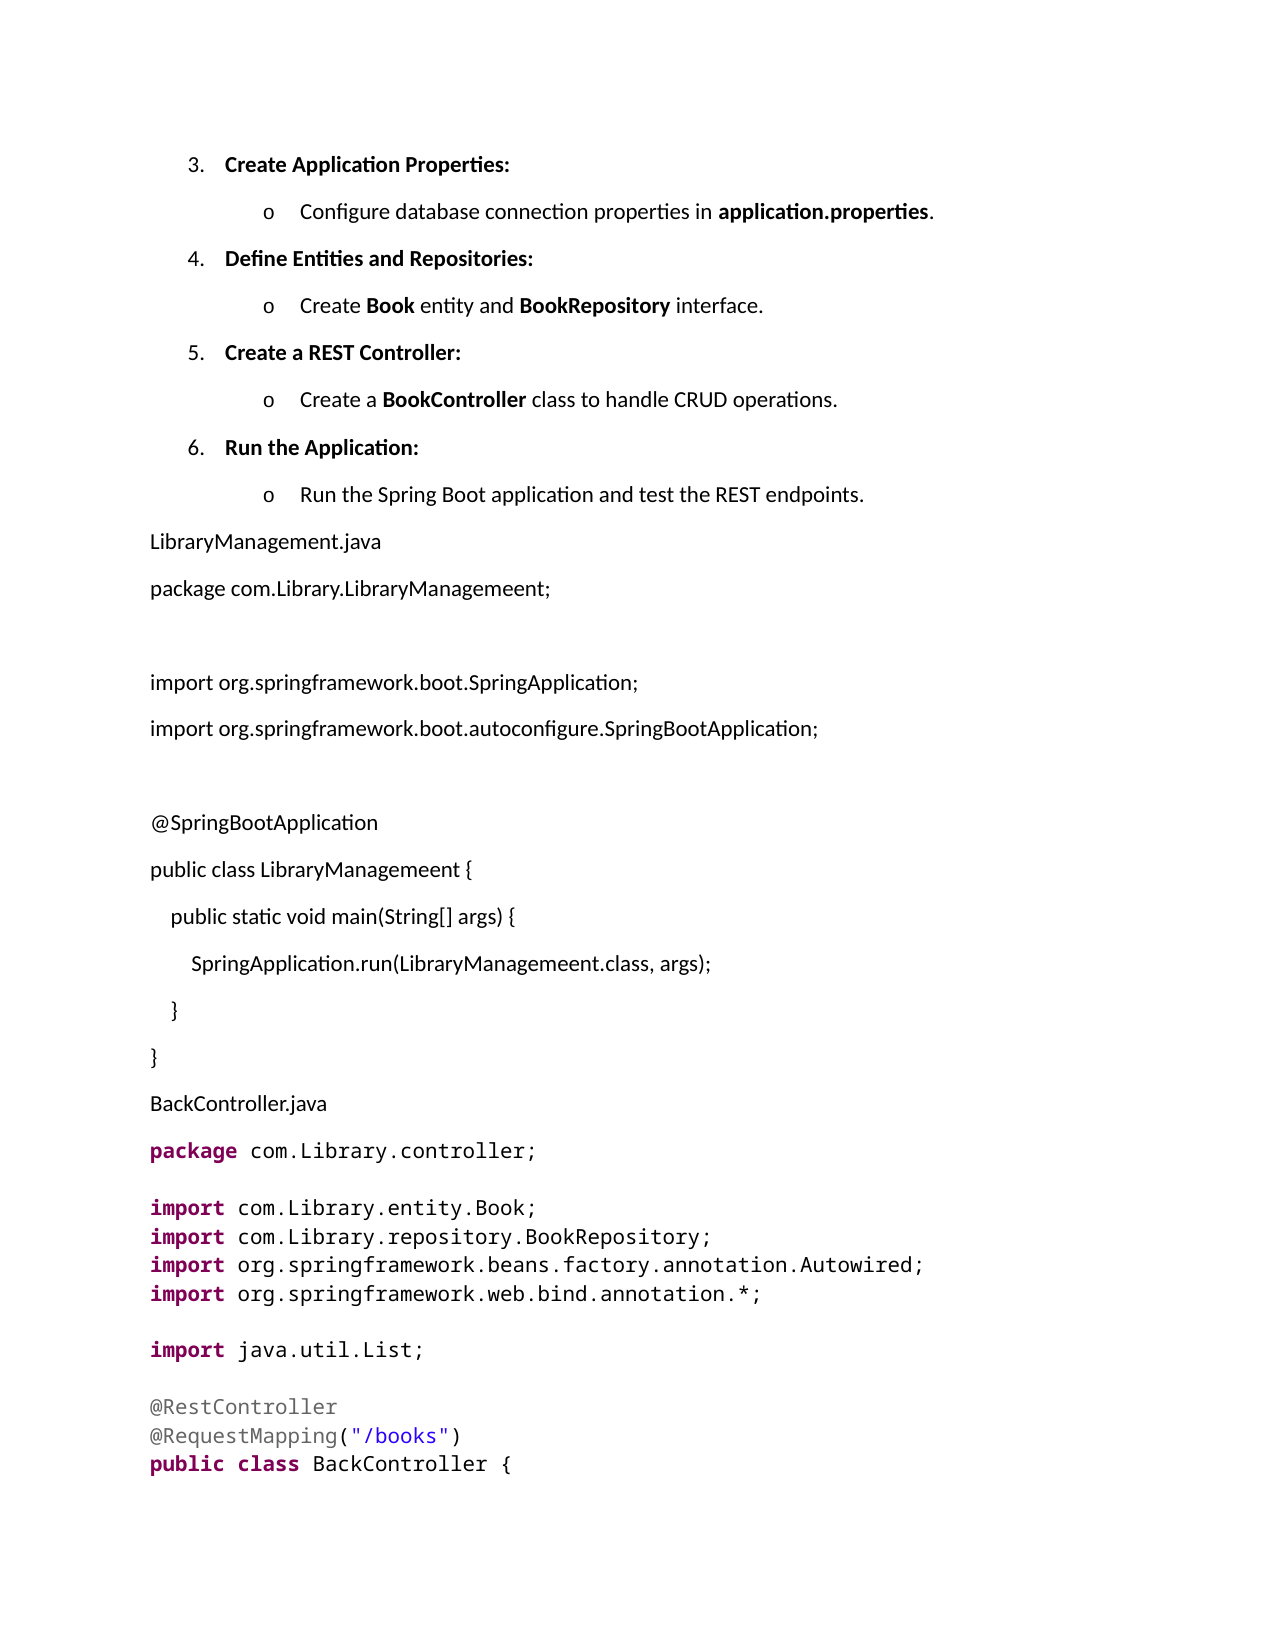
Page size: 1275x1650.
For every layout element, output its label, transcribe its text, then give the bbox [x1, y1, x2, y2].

text import com.Library.repository.BookRepository; [150, 1222, 1125, 1250]
text LibraryManagement.java [150, 527, 1125, 555]
list Run the Spring Boot application and test the REST endpoints. [262, 480, 1125, 508]
text @RequestMapping("/books") [150, 1421, 1125, 1449]
list Create a REST Controller: [187, 338, 1125, 367]
list Run the Application: [187, 433, 1125, 461]
text } [150, 996, 1125, 1024]
text package com.Library.LibraryManagemeent; [150, 574, 1125, 602]
text SpringApplication.run(LibraryManagemeent.class, args); [150, 949, 1125, 977]
text import com.Library.entity.Book; [150, 1193, 1125, 1222]
text import org.springframework.web.bind.annotation.*; [150, 1279, 1125, 1307]
text @SpringBootApplication [150, 808, 1125, 836]
text package com.Library.controller; [150, 1136, 1125, 1165]
text } [150, 1043, 1125, 1071]
text public class LibraryManagemeent { [150, 855, 1125, 883]
text import org.springframework.boot.autoconfigure.SpringBootApplication; [150, 714, 1125, 743]
text @RestController [150, 1392, 1125, 1421]
list Define Entities and Repositories: [187, 244, 1125, 272]
list Create Application Properties: [187, 150, 1125, 178]
list Create a BookController class to handle CRUD operations. [262, 385, 1125, 414]
list Configure database connection properties in application.properties. [262, 197, 1125, 225]
list Create Book entity and BookRepository interface. [262, 291, 1125, 320]
text import java.util.List; [150, 1336, 1125, 1364]
text public class BackController { [150, 1449, 1125, 1478]
text public static void main(String[] args) { [150, 902, 1125, 930]
text BackController.java [150, 1089, 1125, 1118]
text import org.springframework.beans.factory.annotation.Autowired; [150, 1250, 1125, 1279]
text import org.springframework.boot.SpringApplication; [150, 668, 1125, 696]
